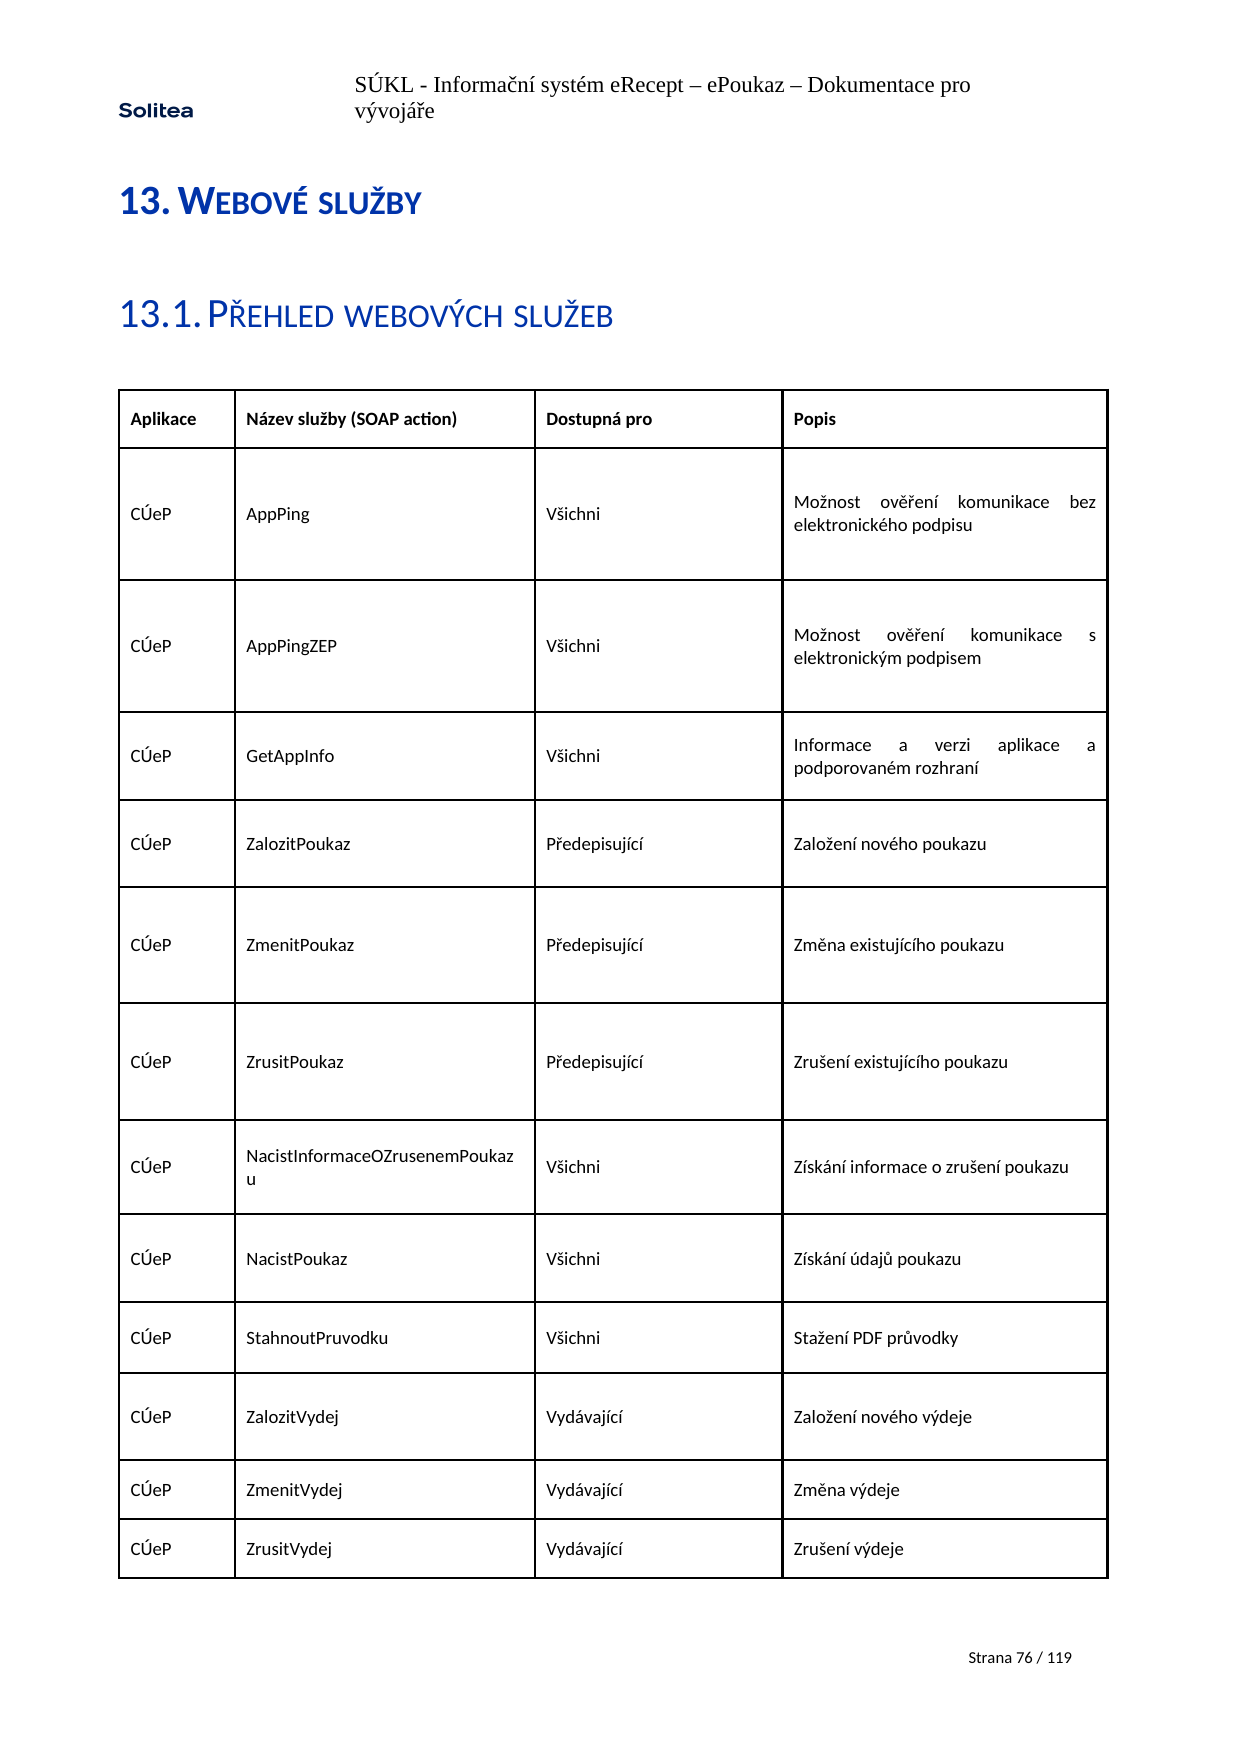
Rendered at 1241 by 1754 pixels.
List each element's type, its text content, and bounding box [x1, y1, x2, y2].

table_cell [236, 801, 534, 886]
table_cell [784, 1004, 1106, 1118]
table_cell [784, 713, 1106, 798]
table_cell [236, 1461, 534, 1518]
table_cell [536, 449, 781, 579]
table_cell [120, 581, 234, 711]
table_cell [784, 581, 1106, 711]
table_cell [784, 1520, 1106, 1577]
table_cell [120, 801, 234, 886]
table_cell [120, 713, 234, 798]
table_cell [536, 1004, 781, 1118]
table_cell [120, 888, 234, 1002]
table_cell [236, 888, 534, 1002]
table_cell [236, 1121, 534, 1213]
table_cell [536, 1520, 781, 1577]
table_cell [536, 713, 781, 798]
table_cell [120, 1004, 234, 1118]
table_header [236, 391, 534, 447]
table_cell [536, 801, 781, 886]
picture [118, 102, 194, 119]
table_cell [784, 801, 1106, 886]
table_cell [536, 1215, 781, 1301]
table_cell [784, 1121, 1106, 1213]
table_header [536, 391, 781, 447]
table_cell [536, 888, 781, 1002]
text Webové služby [118, 174, 1122, 225]
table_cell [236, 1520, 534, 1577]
text Přehled webových služeb [118, 287, 1122, 338]
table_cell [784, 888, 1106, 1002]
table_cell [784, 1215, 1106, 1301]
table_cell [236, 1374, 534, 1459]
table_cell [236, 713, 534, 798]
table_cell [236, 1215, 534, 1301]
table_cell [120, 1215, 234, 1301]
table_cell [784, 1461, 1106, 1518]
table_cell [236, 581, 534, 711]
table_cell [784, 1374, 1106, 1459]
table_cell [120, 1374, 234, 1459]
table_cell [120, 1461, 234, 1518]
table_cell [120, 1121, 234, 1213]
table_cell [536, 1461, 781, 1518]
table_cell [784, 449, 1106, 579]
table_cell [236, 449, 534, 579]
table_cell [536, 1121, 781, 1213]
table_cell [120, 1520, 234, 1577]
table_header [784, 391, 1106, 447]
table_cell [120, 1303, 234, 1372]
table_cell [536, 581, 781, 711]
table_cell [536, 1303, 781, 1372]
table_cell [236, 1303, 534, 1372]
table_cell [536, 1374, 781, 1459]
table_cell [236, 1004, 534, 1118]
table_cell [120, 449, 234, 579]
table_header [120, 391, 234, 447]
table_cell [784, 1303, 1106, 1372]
